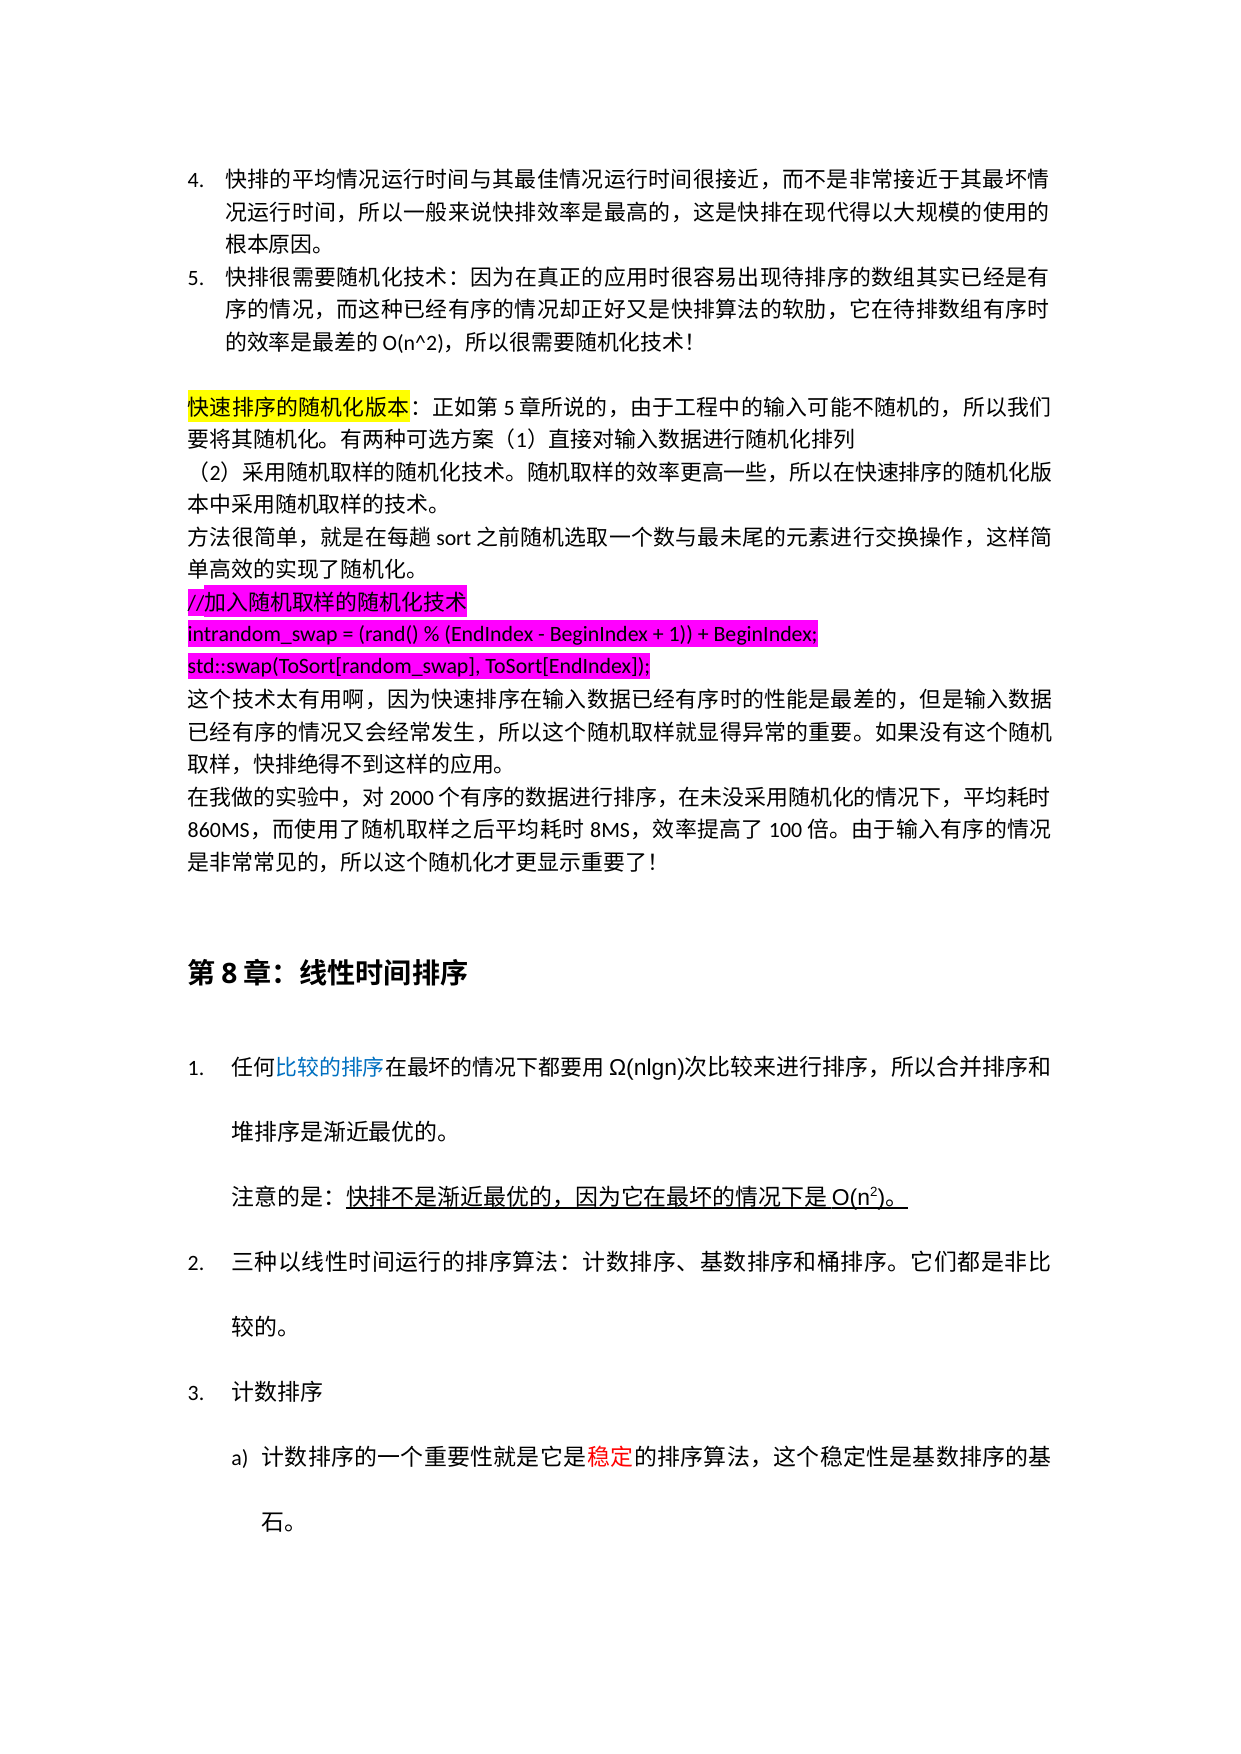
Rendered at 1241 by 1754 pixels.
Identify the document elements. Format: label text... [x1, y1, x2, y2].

list 计数排序的一个重要性就是它是稳定的排序算法，这个稳定性是基数排序的基石。 [231, 1423, 1053, 1553]
list 快排很需要随机化技术：因为在真正的应用时很容易出现待排序的数组其实已经是有序的情况，而这种已经有序的情况却正好又是快排算法的软肋，它在待排数组有序时的效率是最差的O(n^2)，所以很需要随机化技术！ [187, 259, 1053, 357]
list 计数排序 [187, 1358, 1053, 1423]
list （2）采用随机取样的随机化技术。随机取样的效率更高一些，所以在快速排序的随机化版本中采用随机取样的技术。 方法很简单，就是在每趟sort之前随机选取一个数与最未尾的元素进行交换操作，这样简单高效的实现了随机化。 //加入随机取样的随机化技术 intrandom_swap = (rand() % (EndIndex - BeginIndex + 1)) + BeginIndex; std::swap(ToSort[random_swap], ToSort[EndIndex]); 这个技术太有用啊，因为快速排序在输入数据已经有序时的性能是最差的，但是输入数据已经有序的情况又会经常发生，所以这个随机取样就显得异常的重要。如果没有这个随机取样，快排绝得不到这样的应用。 在我做的实验中，对2000个有序的数据进行排序，在未没采用随机化的情况下，平均耗时860MS，而使用了随机取样之后平均耗时8MS，效率提高了100倍。由于输入有序的情况是非常常见的，所以这个随机化才更显示重要了！ [187, 454, 1053, 877]
subtitle 第8章：线性时间排序 [187, 939, 1053, 1004]
list 快排的平均情况运行时间与其最佳情况运行时间很接近，而不是非常接近于其最坏情况运行时间，所以一般来说快排效率是最高的，这是快排在现代得以大规模的使用的根本原因。 [187, 162, 1053, 259]
list 三种以线性时间运行的排序算法：计数排序、基数排序和桶排序。它们都是非比较的。 [187, 1228, 1053, 1358]
list 任何比较的排序在最坏的情况下都要用Ω(nlgn)次比较来进行排序，所以合并排序和堆排序是渐近最优的。 注意的是：快排不是渐近最优的，因为它在最坏的情况下是O(n2)。 [187, 1033, 1053, 1228]
list 快速排序的随机化版本：正如第5章所说的，由于工程中的输入可能不随机的，所以我们要将其随机化。有两种可选方案（1）直接对输入数据进行随机化排列 [187, 389, 1053, 454]
